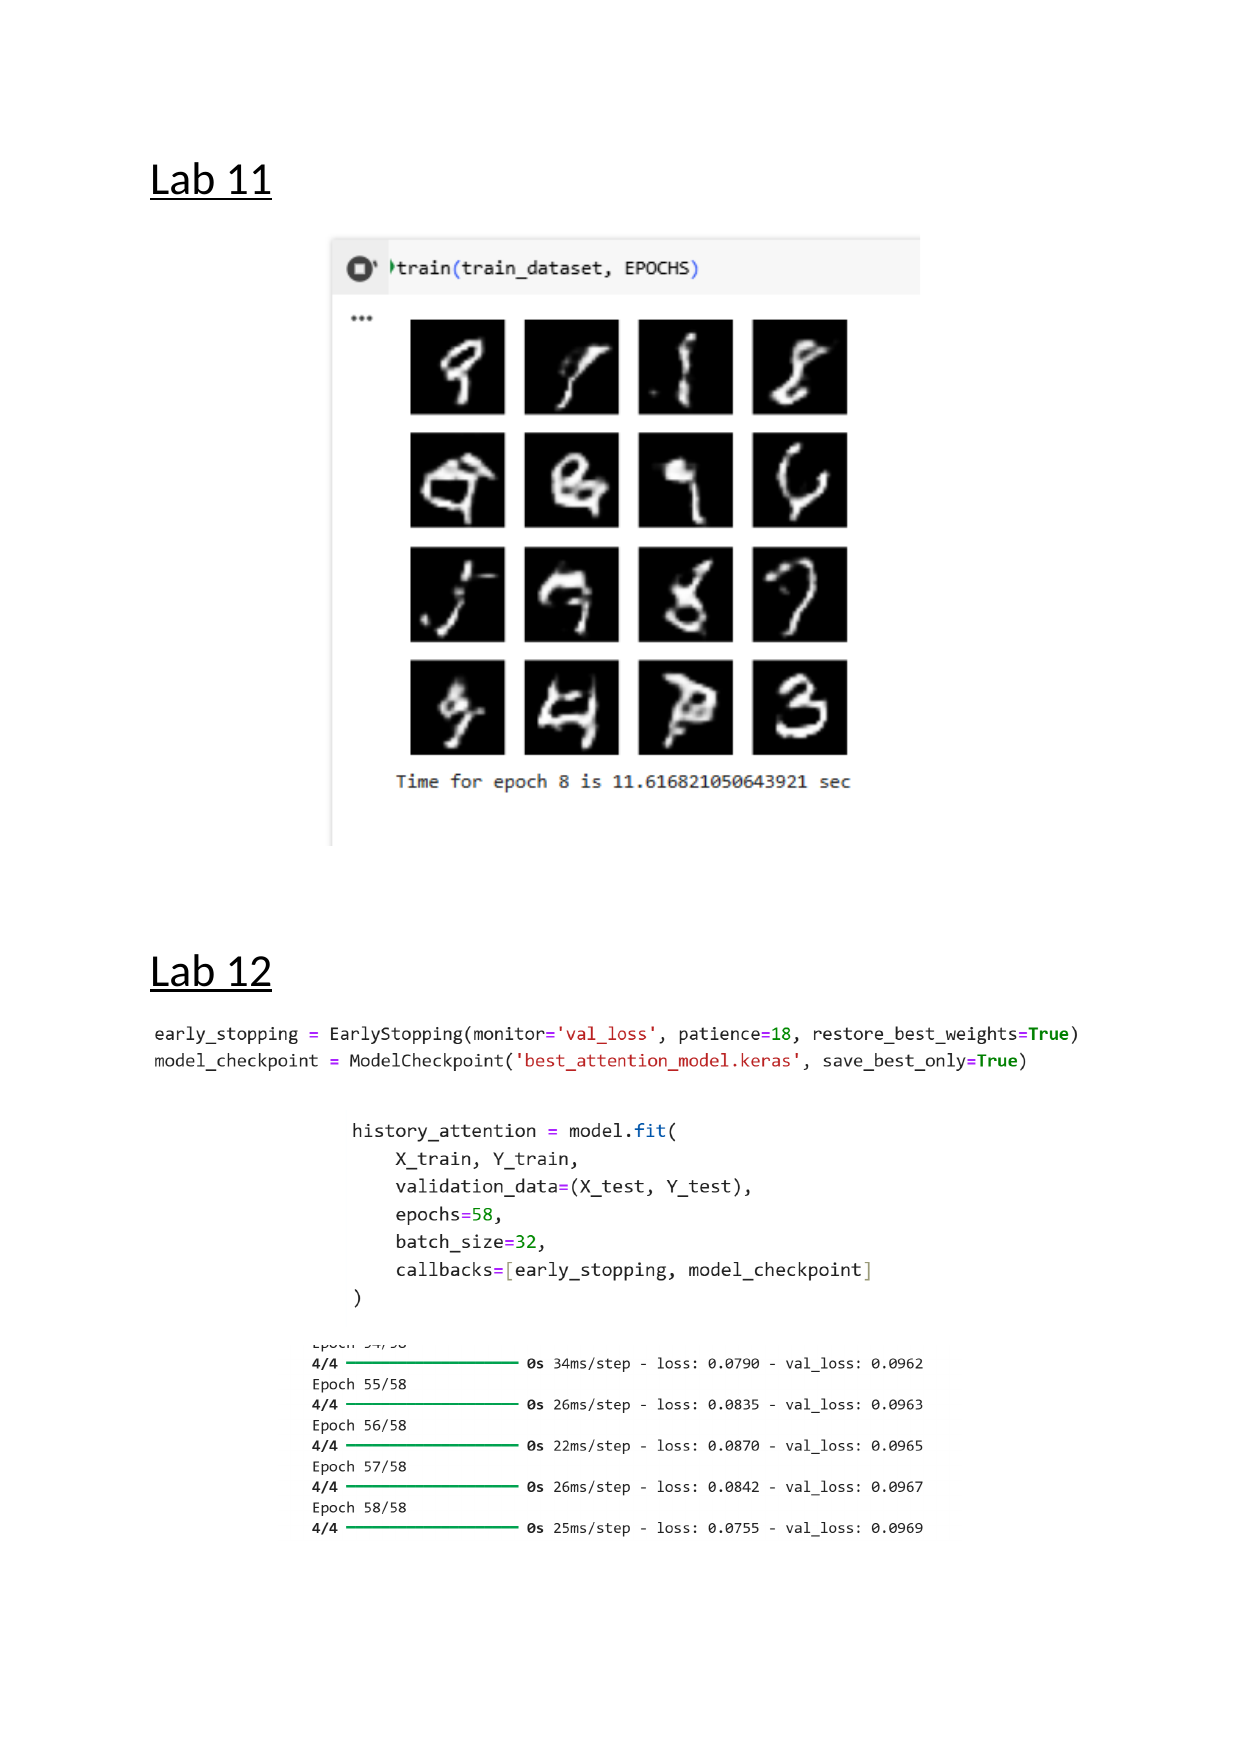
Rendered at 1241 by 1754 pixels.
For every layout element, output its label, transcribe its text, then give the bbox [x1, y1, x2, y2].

text Lab 12 [150, 942, 1090, 998]
picture [150, 1018, 1091, 1092]
picture [277, 1345, 963, 1541]
picture [320, 227, 921, 846]
picture [345, 1110, 895, 1327]
text Lab 11 [150, 150, 1090, 206]
